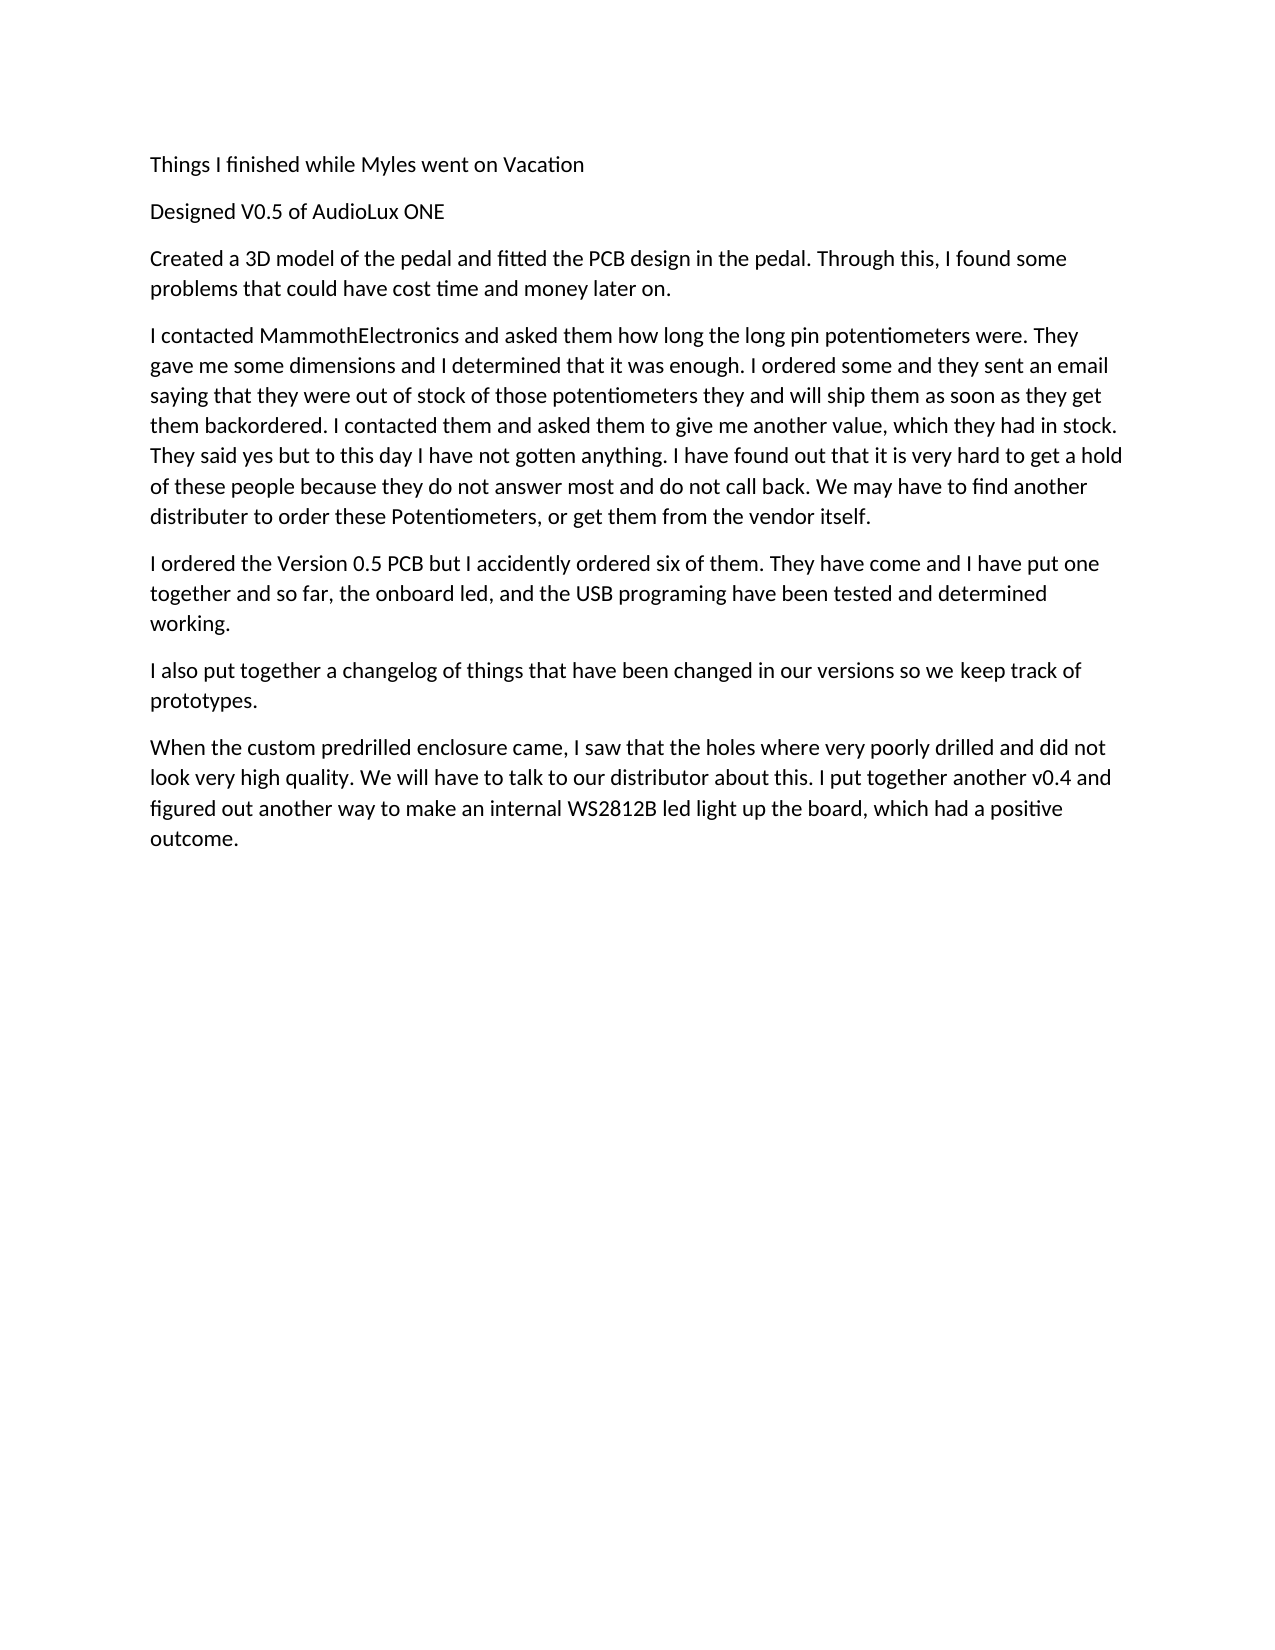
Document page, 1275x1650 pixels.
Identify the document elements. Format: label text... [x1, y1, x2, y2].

text Designed V0.5 of AudioLux ONE [150, 197, 1125, 225]
text Created a 3D model of the pedal and fitted the PCB design in the pedal. Through this, I found some problems that could have cost time and money later on. [150, 244, 1125, 302]
text I contacted MammothElectronics and asked them how long the long pin potentiometers were. They gave me some dimensions and I determined that it was enough. I ordered some and they sent an email saying that they were out of stock of those potentiometers they and will ship them as soon as they get them backordered. I contacted them and asked them to give me another value, which they had in stock. They said yes but to this day I have not gotten anything. I have found out that it is very hard to get a hold of these people because they do not answer most and do not call back. We may have to find another distributer to order these Potentiometers, or get them from the vendor itself. [150, 321, 1125, 530]
text When the custom predrilled enclosure came, I saw that the holes where very poorly drilled and did not look very high quality. We will have to talk to our distributor about this. I put together another v0.4 and figured out another way to make an internal WS2812B led light up the board, which had a positive outcome. [150, 733, 1125, 852]
text Things I finished while Myles went on Vacation [150, 150, 1125, 178]
text I ordered the Version 0.5 PCB but I accidently ordered six of them. They have come and I have put one together and so far, the onboard led, and the USB programing have been tested and determined working. [150, 549, 1125, 637]
text I also put together a changelog of things that have been changed in our versions so we keep track of prototypes. [150, 656, 1125, 714]
